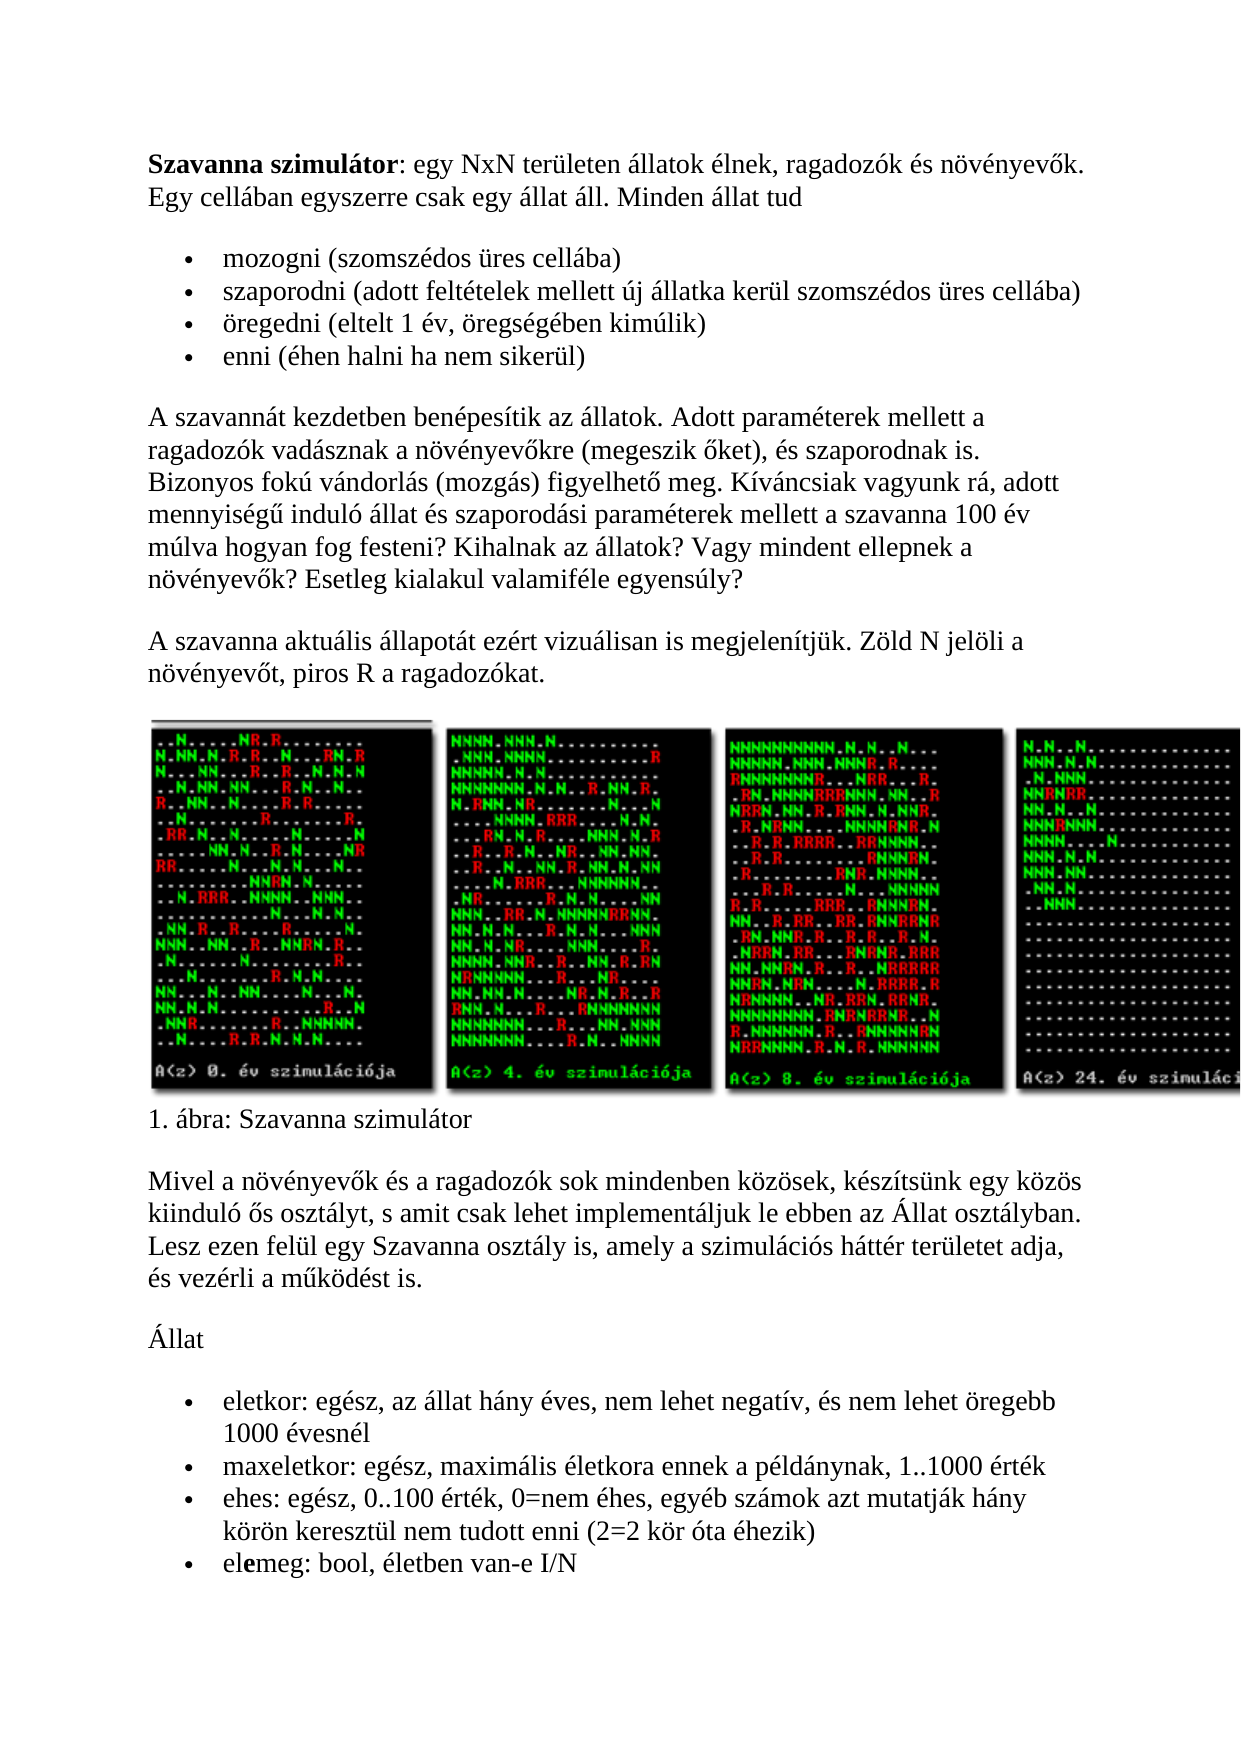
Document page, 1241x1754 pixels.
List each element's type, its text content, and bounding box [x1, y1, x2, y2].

picture [147, 717, 1241, 1103]
text Szavanna szimulátor: egy NxN területen állatok élnek, ragadozók és növényevők. Egy cellában egyszerre csak egy állat áll. Minden állat tud [148, 148, 1093, 212]
text Mivel a növényevők és a ragadozók sok mindenben közösek, készítsünk egy közös kiinduló ős osztályt, s amit csak lehet implementáljuk le ebben az Állat osztályban. Lesz ezen felül egy Szavanna osztály is, amely a szimulációs háttér területet adja, és vezérli a működést is. [148, 1164, 1093, 1293]
text A szavanna aktuális állapotát ezért vizuálisan is megjelenítjük. Zöld N jelöli a növényevőt, piros R a ragadozókat. [148, 624, 1093, 689]
list ehes: egész, 0..100 érték, 0=nem éhes, egyéb számok azt mutatják hány körön keresztül nem tudott enni (2=2 kör óta éhezik) [185, 1481, 1093, 1546]
text 1. ábra: Szavanna szimulátor [148, 1103, 1093, 1134]
list enni (éhen halni ha nem sikerül) [185, 339, 1093, 371]
list elemeg: bool, életben van-e I/N [185, 1546, 1093, 1578]
text A szavannát kezdetben benépesítik az állatok. Adott paraméterek mellett a ragadozók vadásznak a növényevőkre (megeszik őket), és szaporodnak is. Bizonyos fokú vándorlás (mozgás) figyelhető meg. Kíváncsiak vagyunk rá, adott mennyiségű induló állat és szaporodási paraméterek mellett a szavanna 100 év múlva hogyan fog festeni? Kihalnak az állatok? Vagy mindent ellepnek a növényevők? Esetleg kialakul valamiféle egyensúly? [148, 400, 1093, 595]
list eletkor: egész, az állat hány éves, nem lehet negatív, és nem lehet öregebb 1000 évesnél [185, 1384, 1093, 1449]
list szaporodni (adott feltételek mellett új állatka kerül szomszédos üres cellába) [185, 274, 1093, 306]
list maxeletkor: egész, maximális életkora ennek a példánynak, 1..1000 érték [185, 1449, 1093, 1481]
list öregedni (eltelt 1 év, öregségében kimúlik) [185, 306, 1093, 339]
list mozogni (szomszédos üres cellába) [185, 242, 1093, 274]
text Állat [148, 1322, 1093, 1355]
